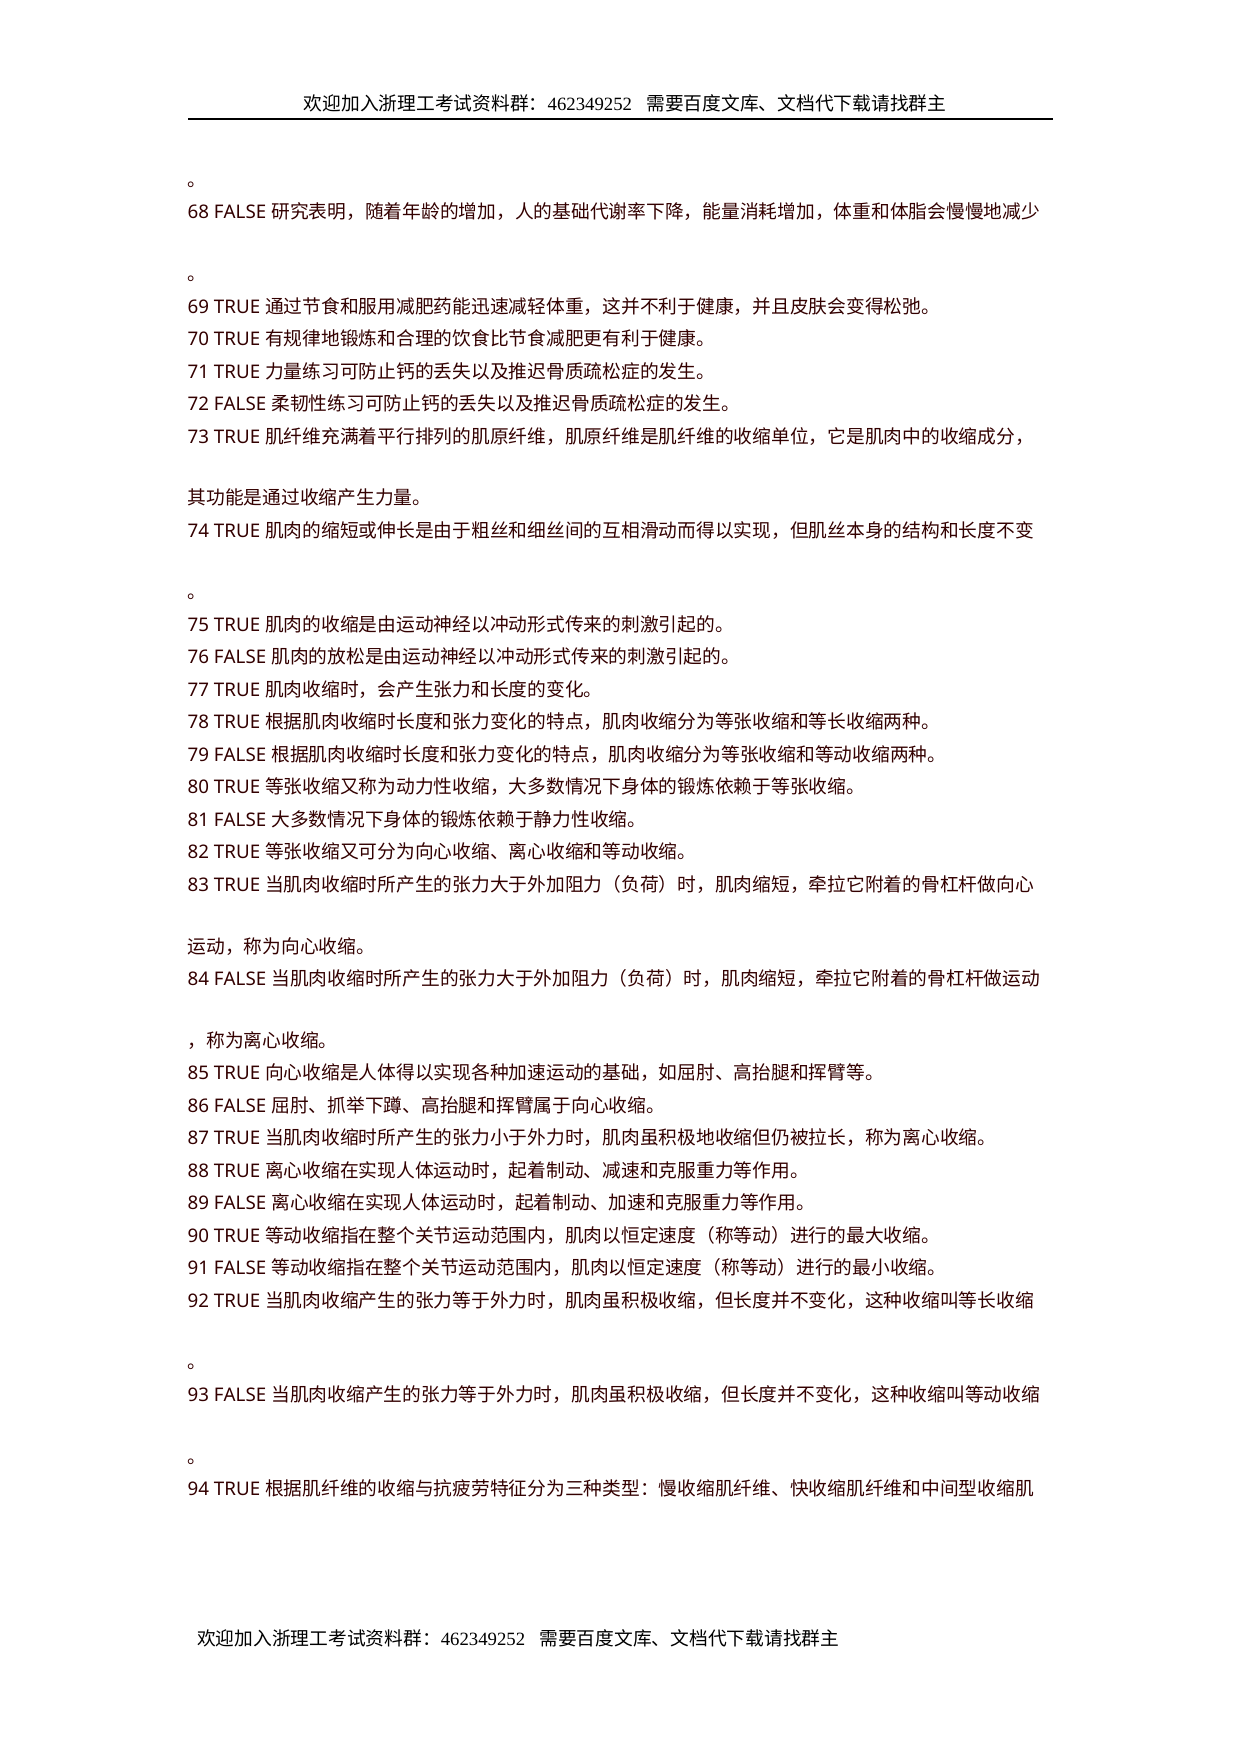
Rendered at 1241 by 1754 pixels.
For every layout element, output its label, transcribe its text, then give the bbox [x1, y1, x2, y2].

text 。 75 TRUE 肌肉的收缩是由运动神经以冲动形式传来的刺激引起的。 76 FALSE 肌肉的放松是由运动神经以冲动形式传来的刺激引起的。 77 TRUE 肌肉收缩时，会产生张力和长度的变化。 78 TRUE 根据肌肉收缩时长度和张力变化的特点，肌肉收缩分为等张收缩和等长收缩两种。 79 FALSE 根据肌肉收缩时长度和张力变化的特点，肌肉收缩分为等张收缩和等动收缩两种。 80 TRUE 等张收缩又称为动力性收缩，大多数情况下身体的锻炼依赖于等张收缩。 81 FALSE 大多数情况下身体的锻炼依赖于静力性收缩。 82 TRUE 等张收缩又可分为向心收缩、离心收缩和等动收缩。 83 TRUE 当肌肉收缩时所产生的张力大于外加阻力（负荷）时，肌肉缩短，牵拉它附着的骨杠杆做向心 [187, 574, 1053, 899]
text 。 69 TRUE 通过节食和服用减肥药能迅速减轻体重，这并不利于健康，并且皮肤会变得松弛。 70 TRUE 有规律地锻炼和合理的饮食比节食减肥更有利于健康。 71 TRUE 力量练习可防止钙的丢失以及推迟骨质疏松症的发生。 72 FALSE 柔韧性练习可防止钙的丢失以及推迟骨质疏松症的发生。 73 TRUE 肌纤维充满着平行排列的肌原纤维，肌原纤维是肌纤维的收缩单位，它是肌肉中的收缩成分， [187, 256, 1053, 451]
text 其功能是通过收缩产生力量。 74 TRUE 肌肉的缩短或伸长是由于粗丝和细丝间的互相滑动而得以实现，但肌丝本身的结构和长度不变 [187, 480, 1053, 545]
text 。 93 FALSE 当肌肉收缩产生的张力等于外力时，肌肉虽积极收缩，但长度并不变化，这种收缩叫等动收缩 [187, 1344, 1053, 1409]
text ，称为离心收缩。 85 TRUE 向心收缩是人体得以实现各种加速运动的基础，如屈肘、高抬腿和挥臂等。 86 FALSE 屈肘、抓举下蹲、高抬腿和挥臂属于向心收缩。 87 TRUE 当肌肉收缩时所产生的张力小于外力时，肌肉虽积极地收缩但仍被拉长，称为离心收缩。 88 TRUE 离心收缩在实现人体运动时，起着制动、减速和克服重力等作用。 89 FALSE 离心收缩在实现人体运动时，起着制动、加速和克服重力等作用。 90 TRUE 等动收缩指在整个关节运动范围内，肌肉以恒定速度（称等动）进行的最大收缩。 91 FALSE 等动收缩指在整个关节运动范围内，肌肉以恒定速度（称等动）进行的最小收缩。 92 TRUE 当肌肉收缩产生的张力等于外力时，肌肉虽积极收缩，但长度并不变化，这种收缩叫等长收缩 [187, 1023, 1053, 1315]
text 运动，称为向心收缩。 84 FALSE 当肌肉收缩时所产生的张力大于外加阻力（负荷）时，肌肉缩短，牵拉它附着的骨杠杆做运动 [187, 929, 1053, 994]
text 。 94 TRUE 根据肌纤维的收缩与抗疲劳特征分为三种类型：慢收缩肌纤维、快收缩肌纤维和中间型收缩肌 [187, 1439, 1053, 1504]
text 。 68 FALSE 研究表明，随着年龄的增加，人的基础代谢率下降，能量消耗增加，体重和体脂会慢慢地减少 [187, 162, 1053, 227]
